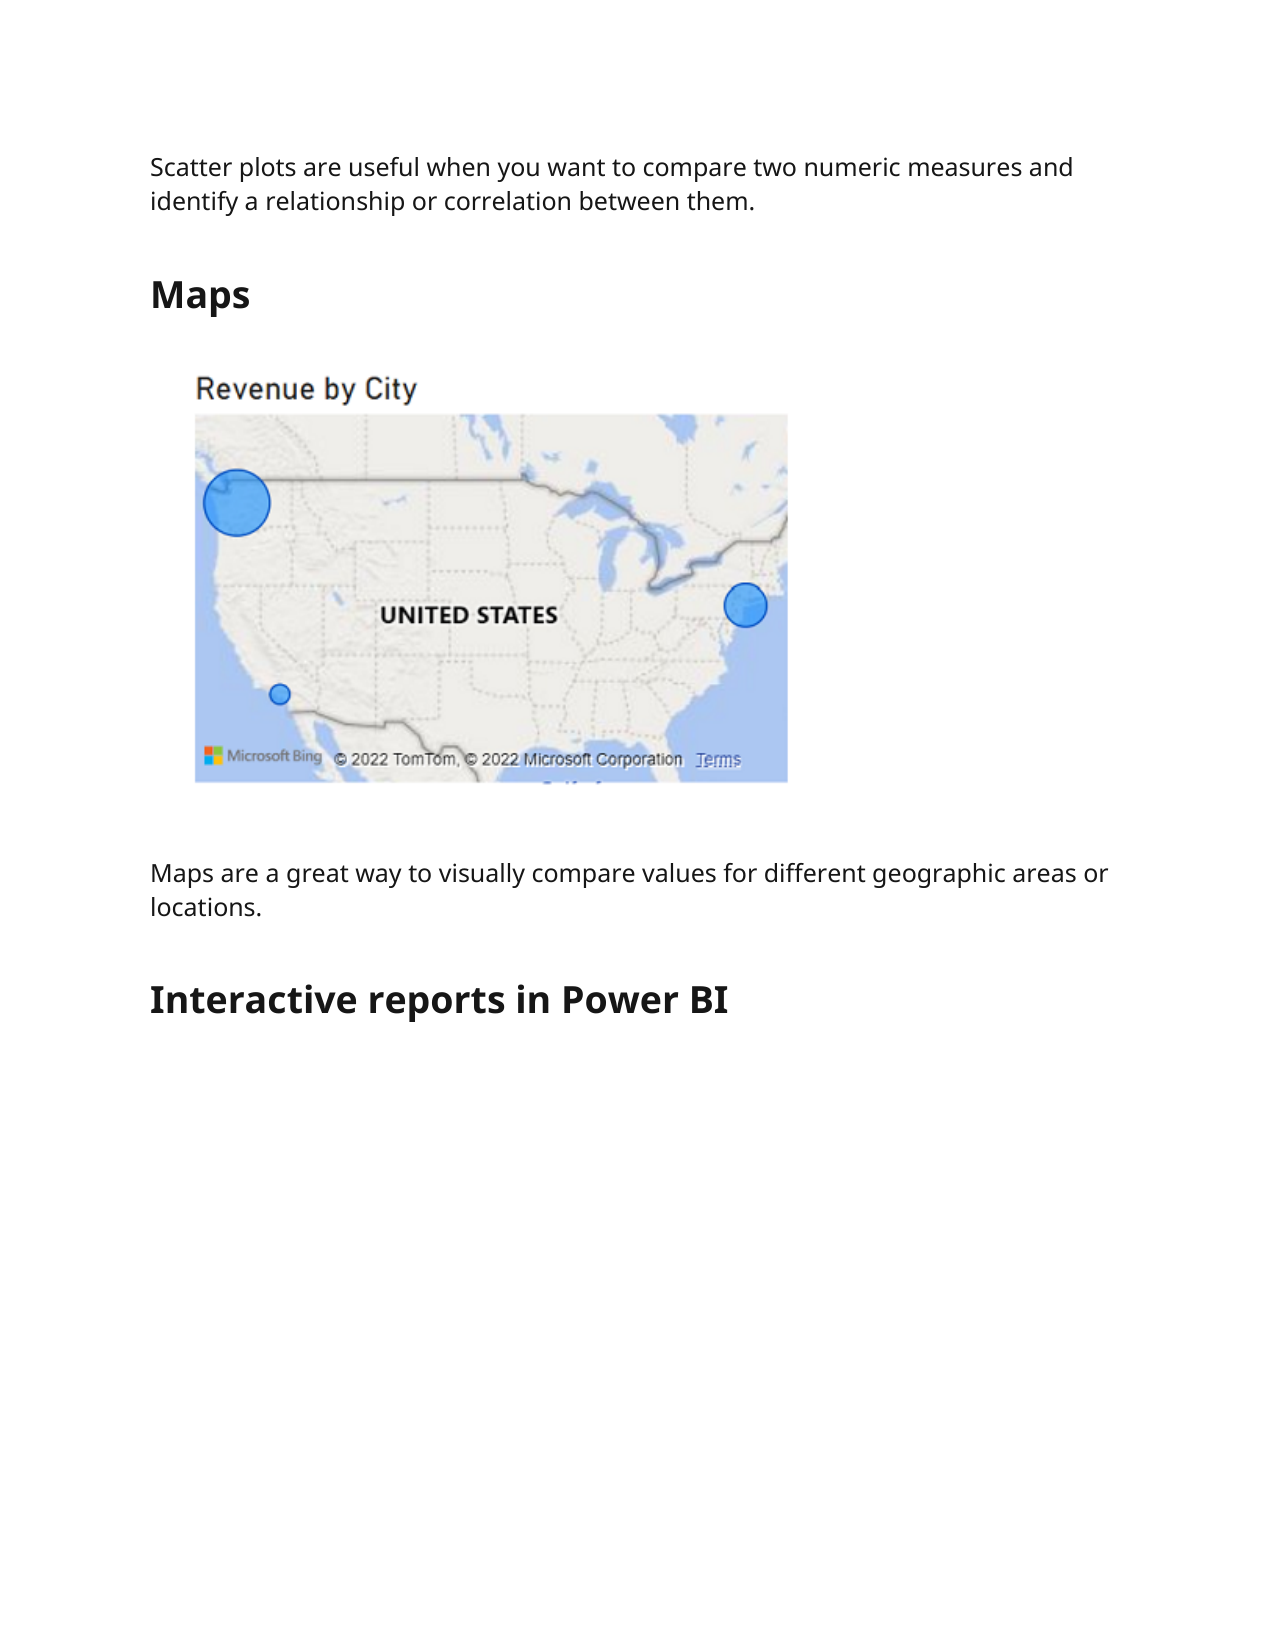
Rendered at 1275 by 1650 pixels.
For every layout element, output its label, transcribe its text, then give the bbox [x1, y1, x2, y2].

text Maps are a great way to visually compare values for different geographic areas or locations. [150, 856, 1125, 924]
text Interactive reports in Power BI [150, 974, 1125, 1025]
picture [150, 348, 824, 827]
text Scatter plots are useful when you want to compare two numeric measures and identify a relationship or correlation between them. [150, 150, 1125, 218]
text Maps [150, 268, 1125, 319]
